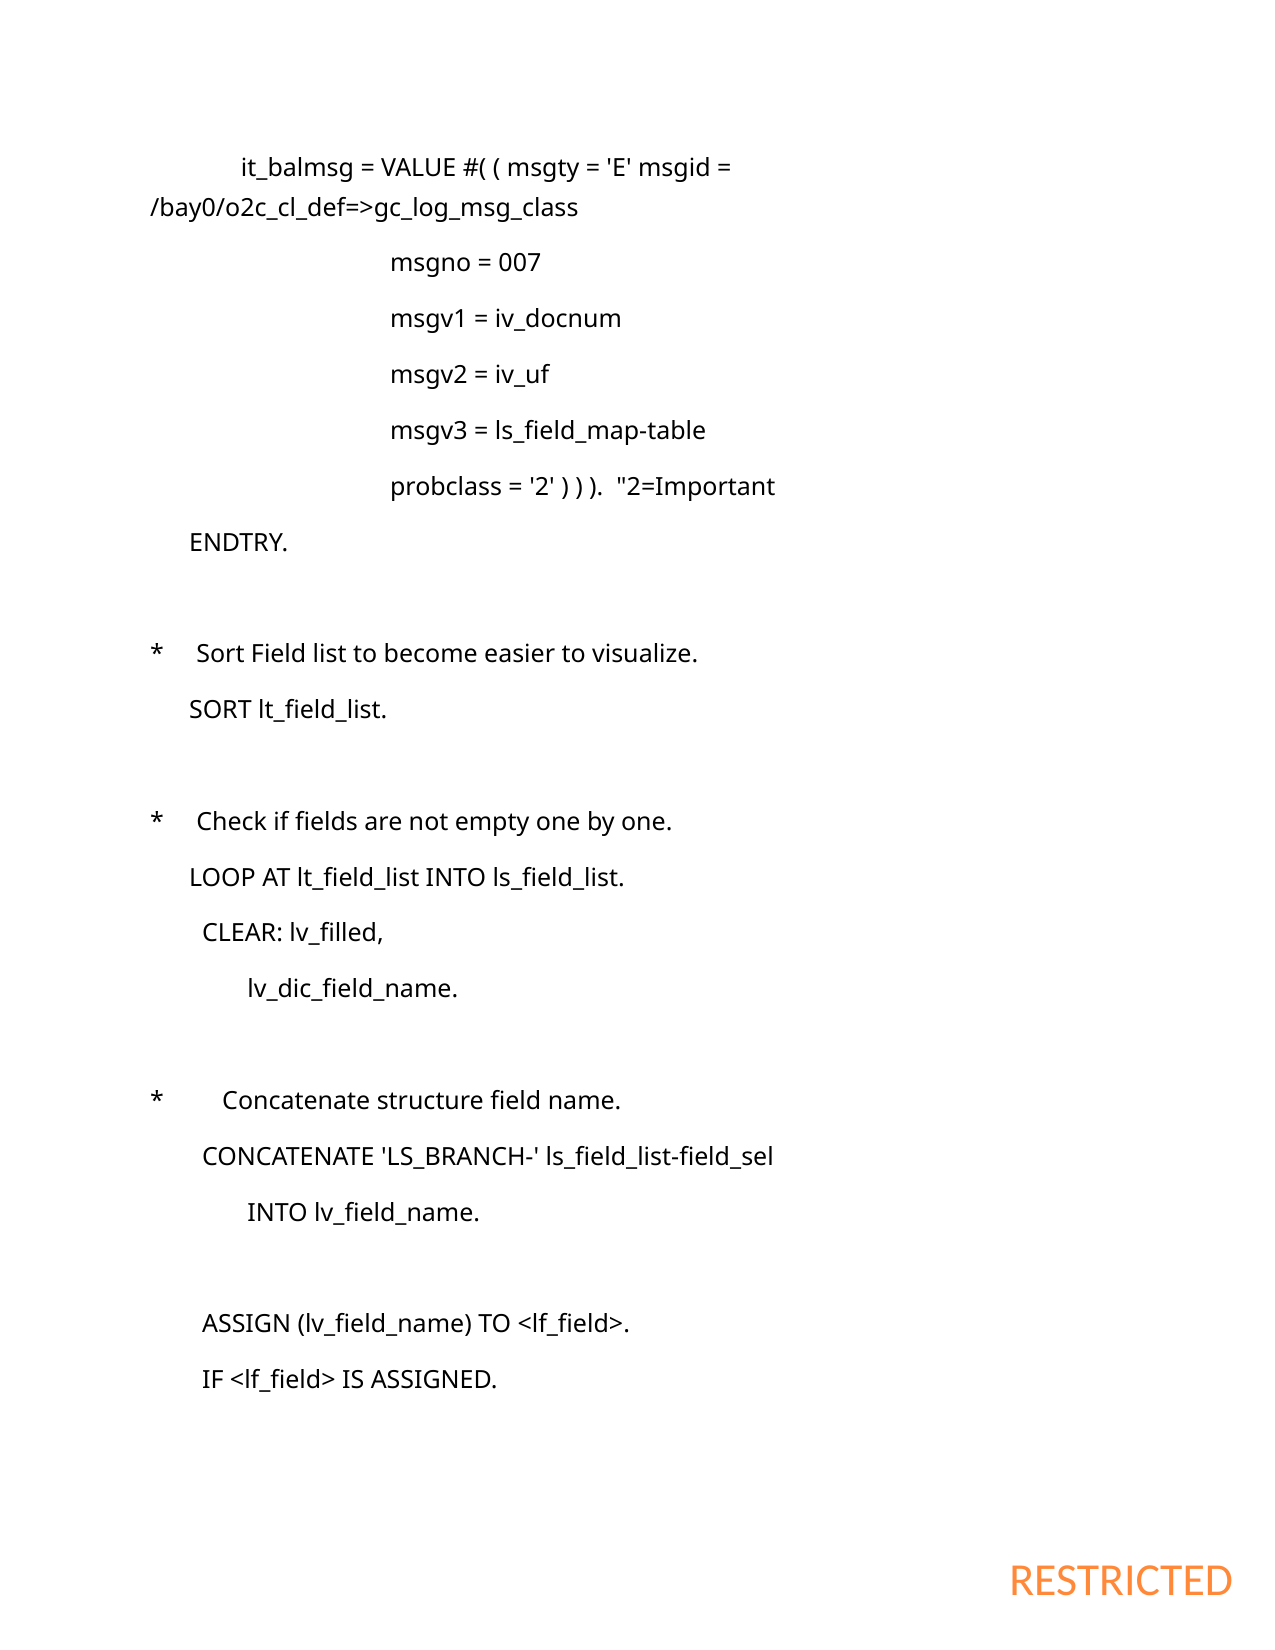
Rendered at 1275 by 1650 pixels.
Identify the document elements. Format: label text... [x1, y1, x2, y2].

text LOOP AT lt_field_list INTO ls_field_list. [150, 859, 1125, 893]
text CONCATENATE 'LS_BRANCH-' ls_field_list-field_sel [150, 1138, 1125, 1172]
text msgv2 = iv_uf [150, 357, 1125, 391]
text * Check if fields are not empty one by one. [150, 803, 1125, 837]
text * Concatenate structure field name. [150, 1082, 1125, 1117]
text IF <lf_field> IS ASSIGNED. [150, 1362, 1125, 1396]
text msgno = 007 [150, 245, 1125, 279]
text CLEAR: lv_filled, [150, 915, 1125, 949]
text lv_dic_field_name. [150, 971, 1125, 1005]
text ASSIGN (lv_field_name) TO <lf_field>. [150, 1306, 1125, 1340]
text ENDTRY. [150, 524, 1125, 558]
text it_balmsg = VALUE #( ( msgty = 'E' msgid = /bay0/o2c_cl_def=>gc_log_msg_class [150, 150, 1125, 223]
text * Sort Field list to become easier to visualize. [150, 636, 1125, 670]
text msgv3 = ls_field_map-table [150, 412, 1125, 447]
text INTO lv_field_name. [150, 1194, 1125, 1228]
text msgv1 = iv_docnum [150, 301, 1125, 335]
text SORT lt_field_list. [150, 692, 1125, 726]
text probclass = '2' ) ) ). "2=Important [150, 468, 1125, 502]
